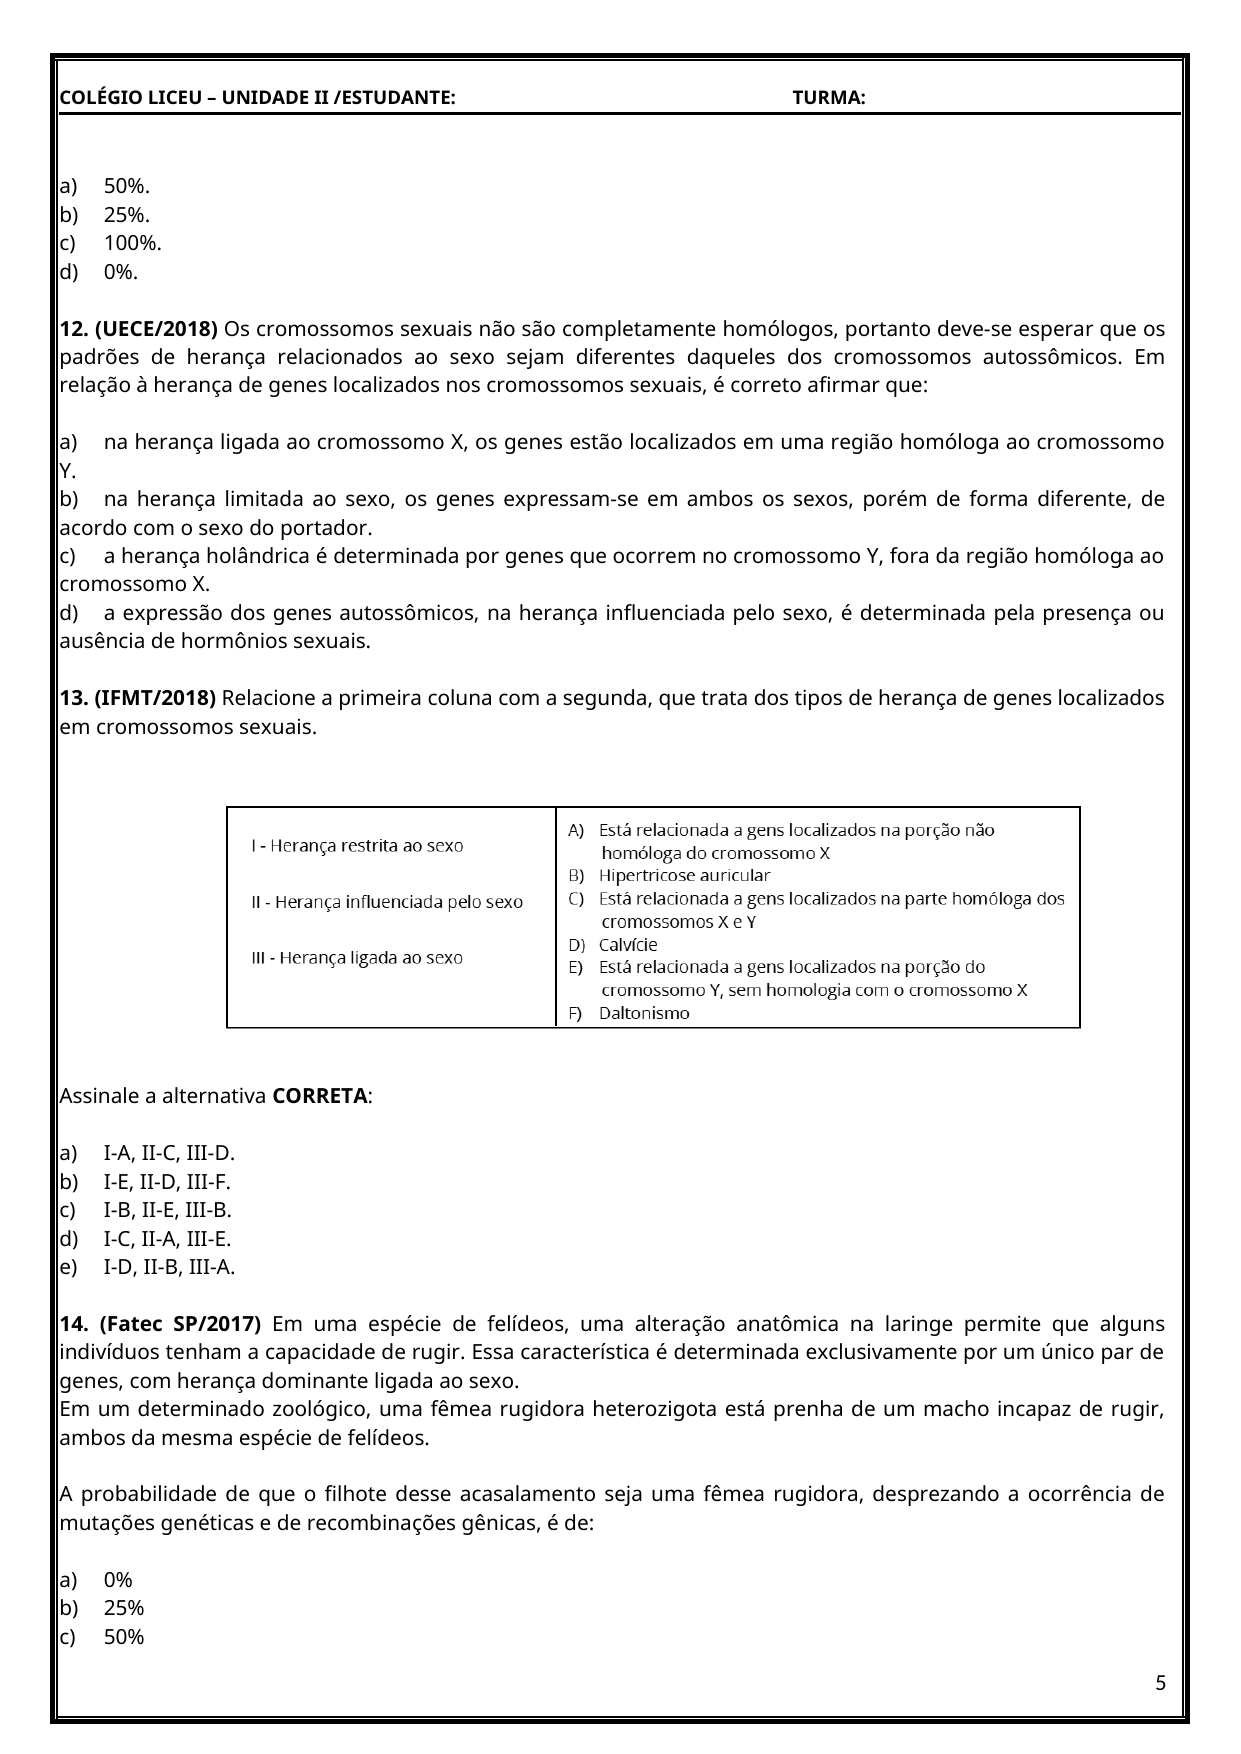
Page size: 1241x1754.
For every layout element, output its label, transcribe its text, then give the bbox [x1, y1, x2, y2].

text A probabilidade de que o filhote desse acasalamento seja uma fêmea rugidora, desprezando a ocorrência de mutações genéticas e de recombinações gênicas, é de: [59, 1479, 1167, 1536]
text a) 0% [59, 1565, 1167, 1593]
text b) I-E, II-D, III-F. [59, 1167, 1167, 1195]
text Assinale a alternativa CORRETA: [59, 1081, 1167, 1110]
text b) na herança limitada ao sexo, os genes expressam-se em ambos os sexos, porém de forma diferente, de acordo com o sexo do portador. [59, 484, 1167, 541]
text e) I-D, II-B, III-A. [59, 1252, 1167, 1281]
text a) 50%. [59, 171, 1167, 200]
text b) 25%. [59, 200, 1167, 228]
text c) a herança holândrica é determinada por genes que ocorrem no cromossomo Y, fora da região homóloga ao cromossomo X. [59, 541, 1167, 598]
text c) 100%. [59, 228, 1167, 257]
text a) I-A, II-C, III-D. [59, 1138, 1167, 1167]
text c) I-B, II-E, III-B. [59, 1195, 1167, 1224]
text d) a expressão dos genes autossômicos, na herança influenciada pelo sexo, é determinada pela presença ou ausência de hormônios sexuais. [59, 598, 1167, 655]
text b) 25% [59, 1593, 1167, 1622]
text 14. (Fatec SP/2017) Em uma espécie de felídeos, uma alteração anatômica na laringe permite que alguns indivíduos tenham a capacidade de rugir. Essa característica é determinada exclusivamente por um único par de genes, com herança dominante ligada ao sexo. [59, 1309, 1167, 1394]
text d) I-C, II-A, III-E. [59, 1224, 1167, 1252]
text c) 50% [59, 1622, 1167, 1650]
text d) 0%. [59, 257, 1167, 285]
text Em um determinado zoológico, uma fêmea rugidora heterozigota está prenha de um macho incapaz de rugir, ambos da mesma espécie de felídeos. [59, 1394, 1167, 1451]
text 12. (UECE/2018) Os cromossomos sexuais não são completamente homólogos, portanto deve-se esperar que os padrões de herança relacionados ao sexo sejam diferentes daqueles dos cromossomos autossômicos. Em relação à herança de genes localizados nos cromossomos sexuais, é correto afirmar que: [59, 314, 1167, 399]
text 13. (IFMT/2018) Relacione a primeira coluna com a segunda, que trata dos tipos de herança de genes localizados em cromossomos sexuais. [59, 683, 1167, 740]
text a) na herança ligada ao cromossomo X, os genes estão localizados em uma região homóloga ao cromossomo Y. [59, 427, 1167, 484]
